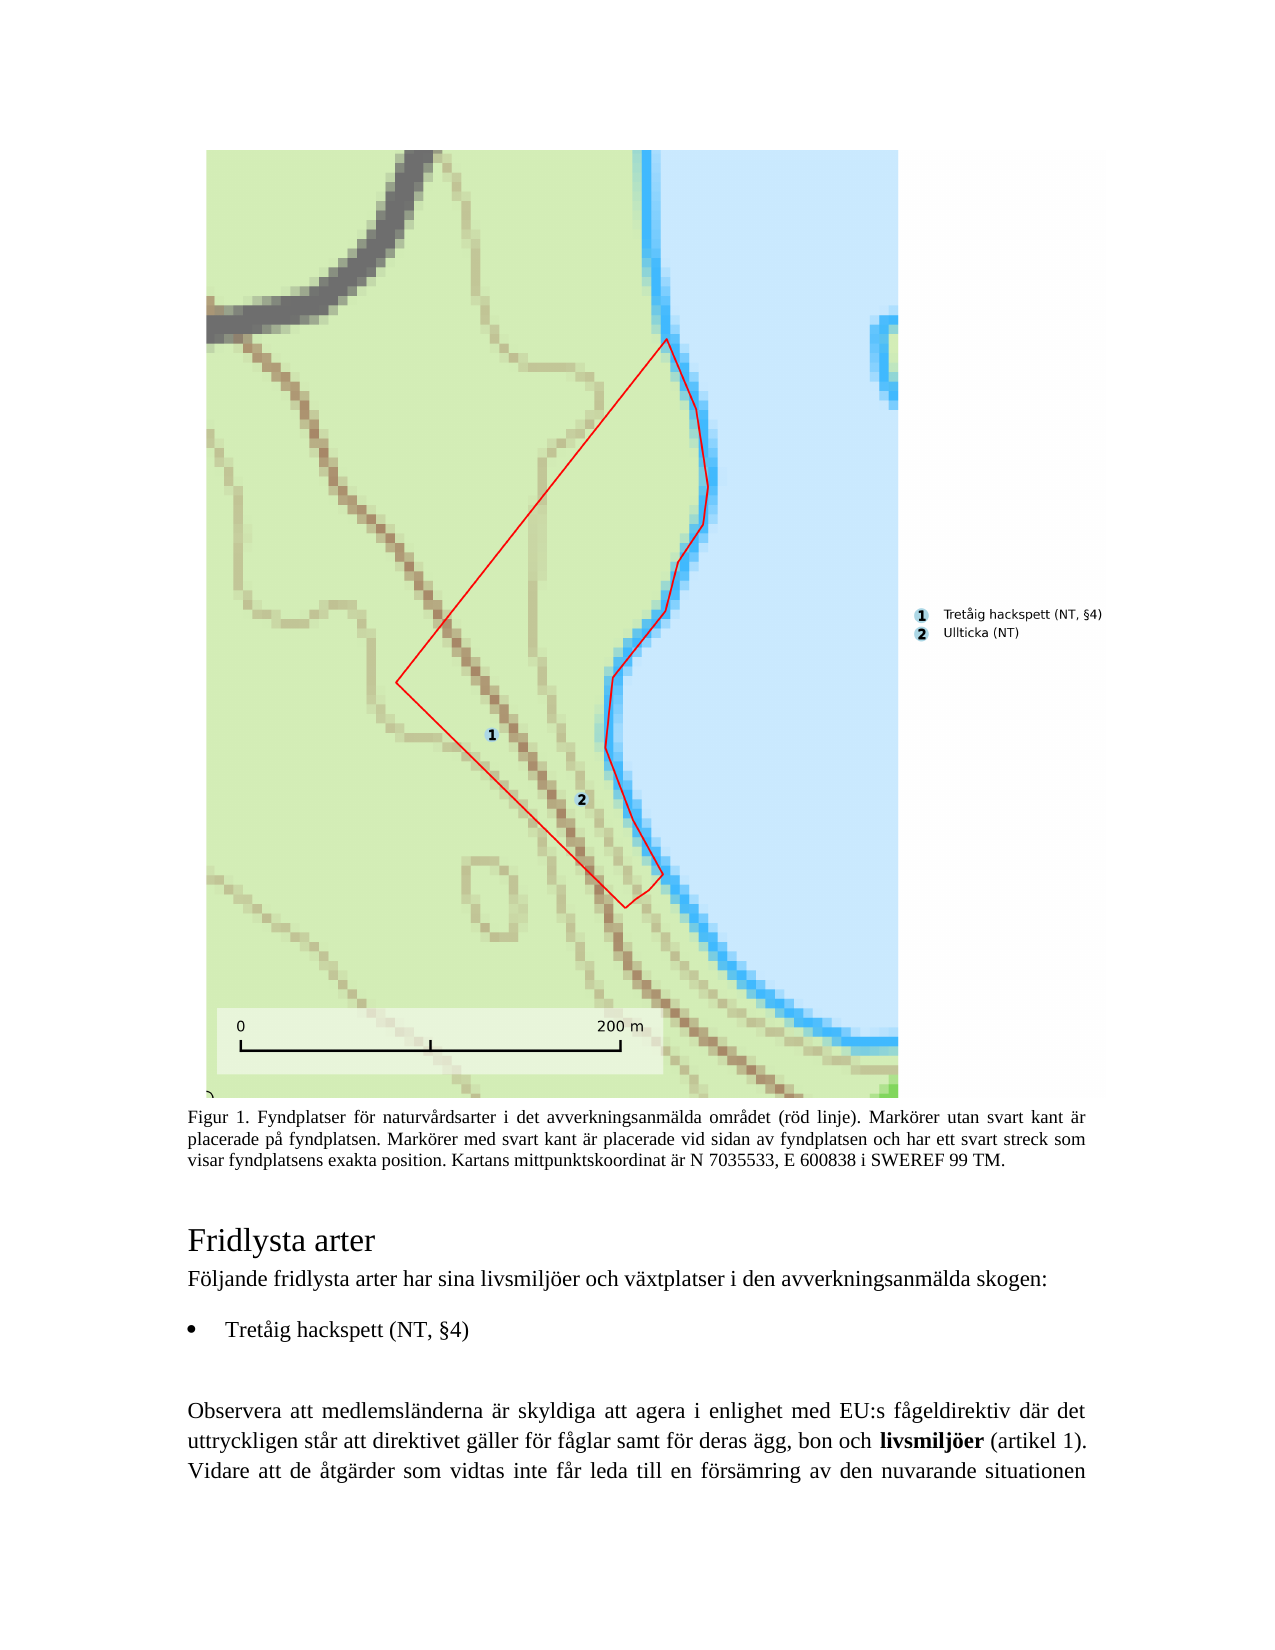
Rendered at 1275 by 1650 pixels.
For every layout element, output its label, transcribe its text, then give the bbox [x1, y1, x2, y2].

subtitle Fridlysta arter [187, 1221, 1087, 1259]
text Figur 1. Fyndplatser för naturvårdsarter i det avverkningsanmälda området (röd linje). Markörer utan svart kant är placerade på fyndplatsen. Markörer med svart kant är placerade vid sidan av fyndplatsen och har ett svart streck som visar fyndplatsens exakta position. Kartans mittpunktskoordinat är N 7035533, E 600838 i SWEREF 99 TM. [187, 1106, 1087, 1171]
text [187, 1367, 1087, 1484]
text Följande fridlysta arter har sina livsmiljöer och växtplatser i den avverkningsanmälda skogen: [187, 1265, 1087, 1291]
list Tretåig hackspett (NT, §4) [187, 1316, 1087, 1342]
picture [206, 150, 1107, 1098]
